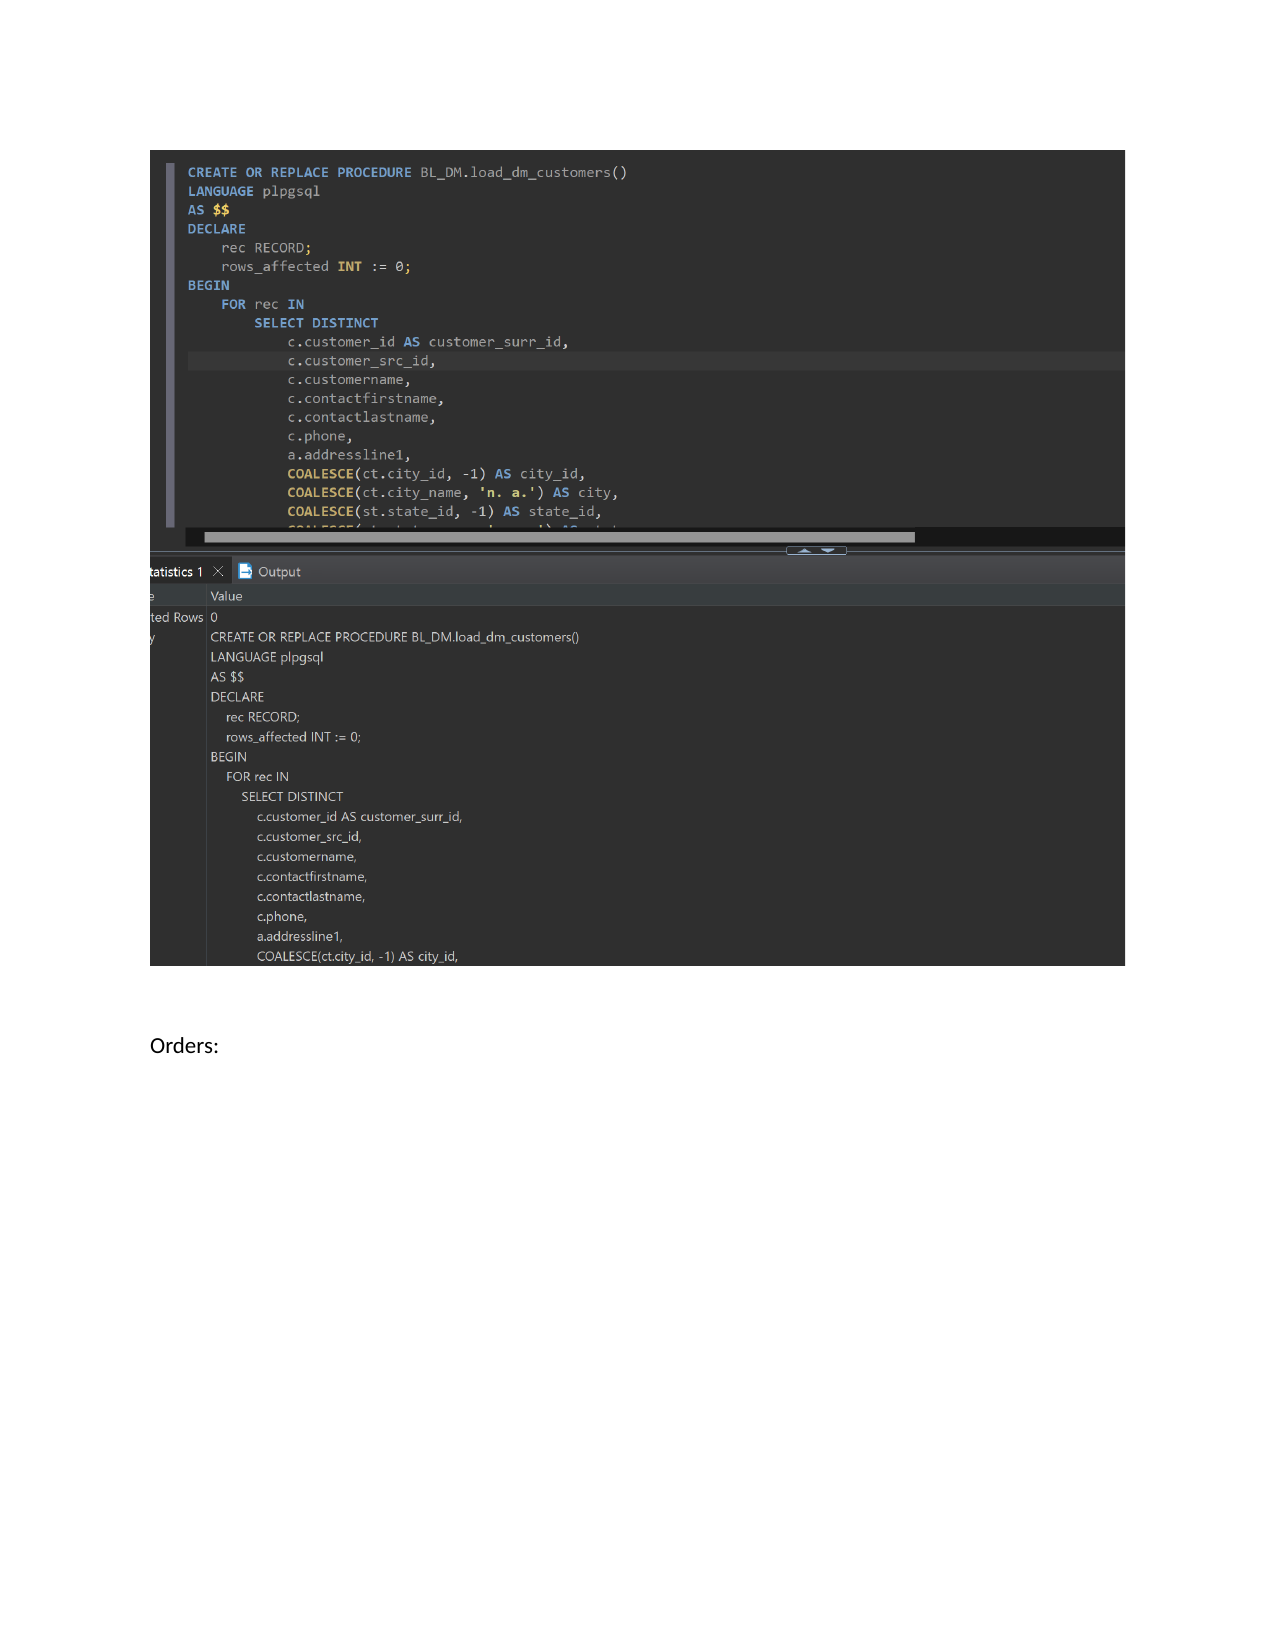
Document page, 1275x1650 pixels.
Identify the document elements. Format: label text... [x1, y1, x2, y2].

text Orders: [150, 1031, 1125, 1059]
picture [150, 150, 1125, 966]
